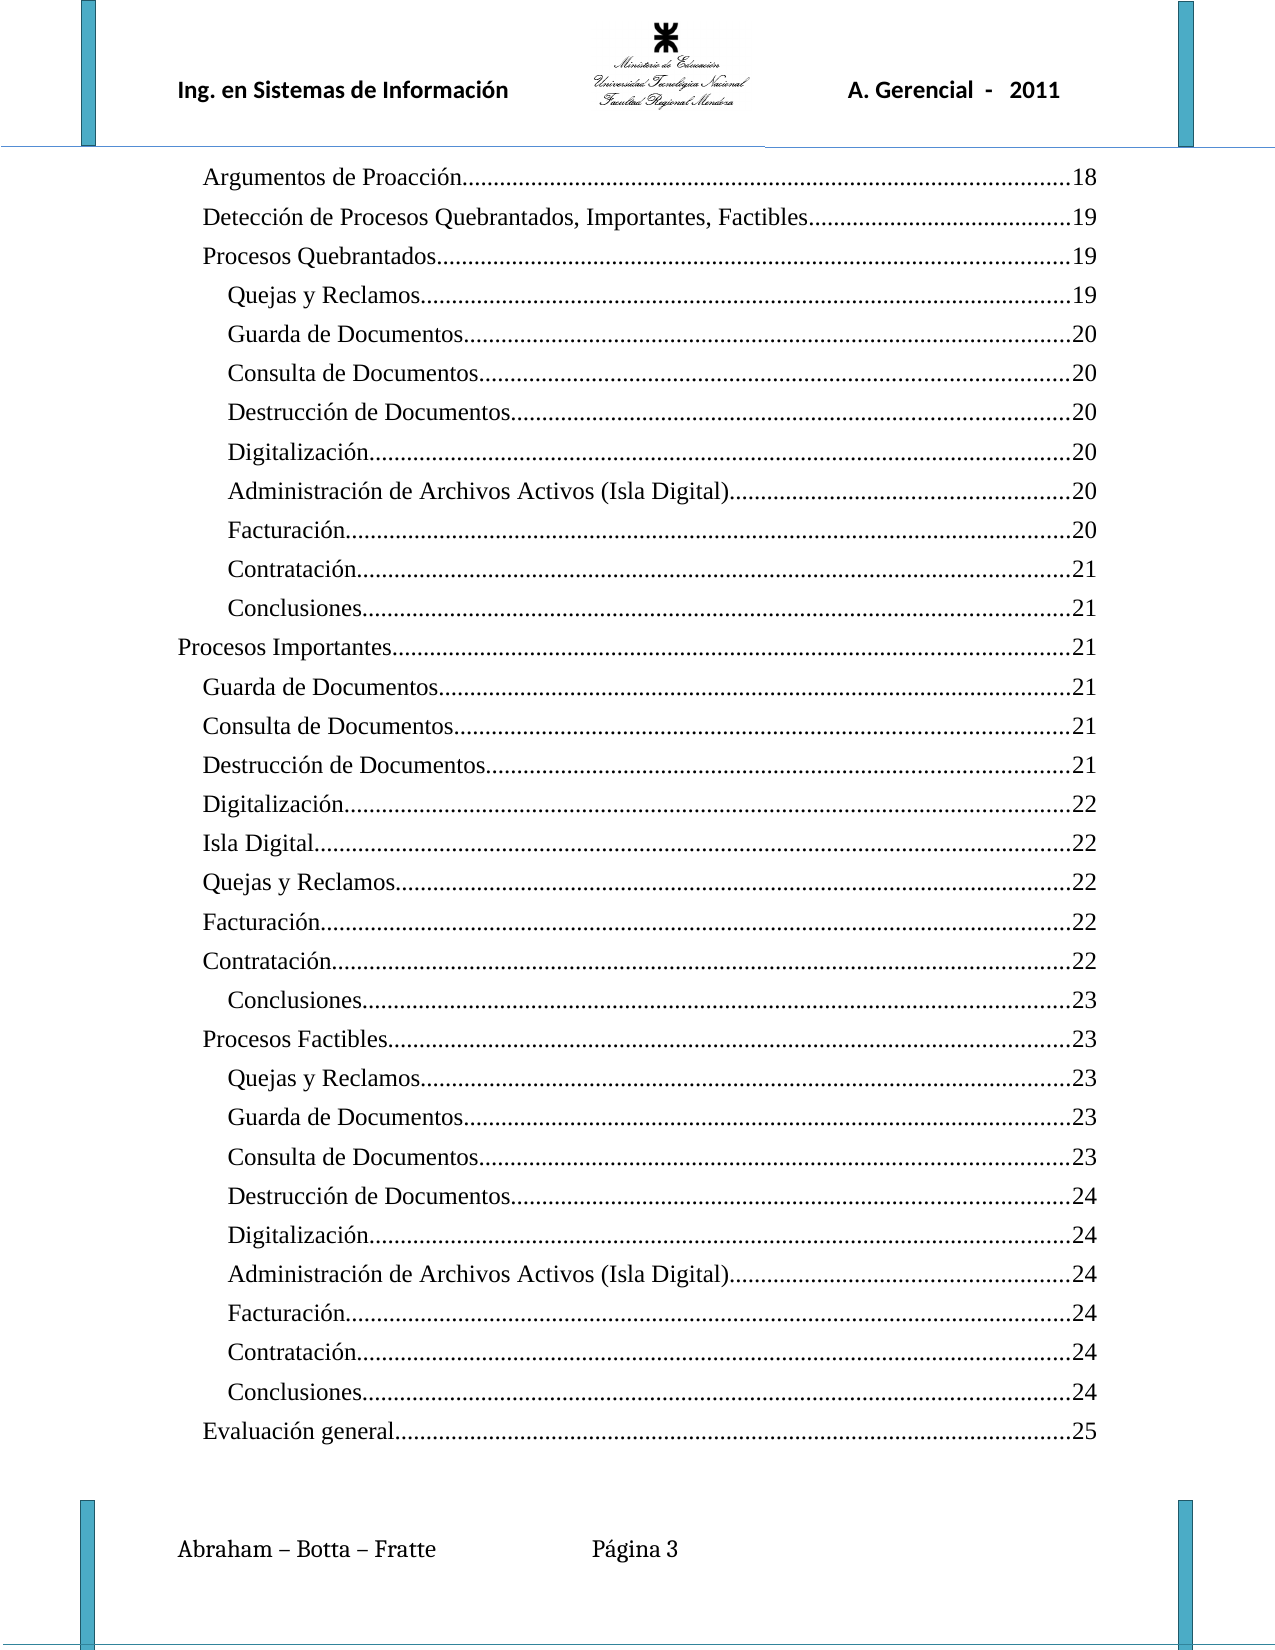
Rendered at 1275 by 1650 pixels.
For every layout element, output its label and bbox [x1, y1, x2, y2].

picture [591, 21, 752, 111]
